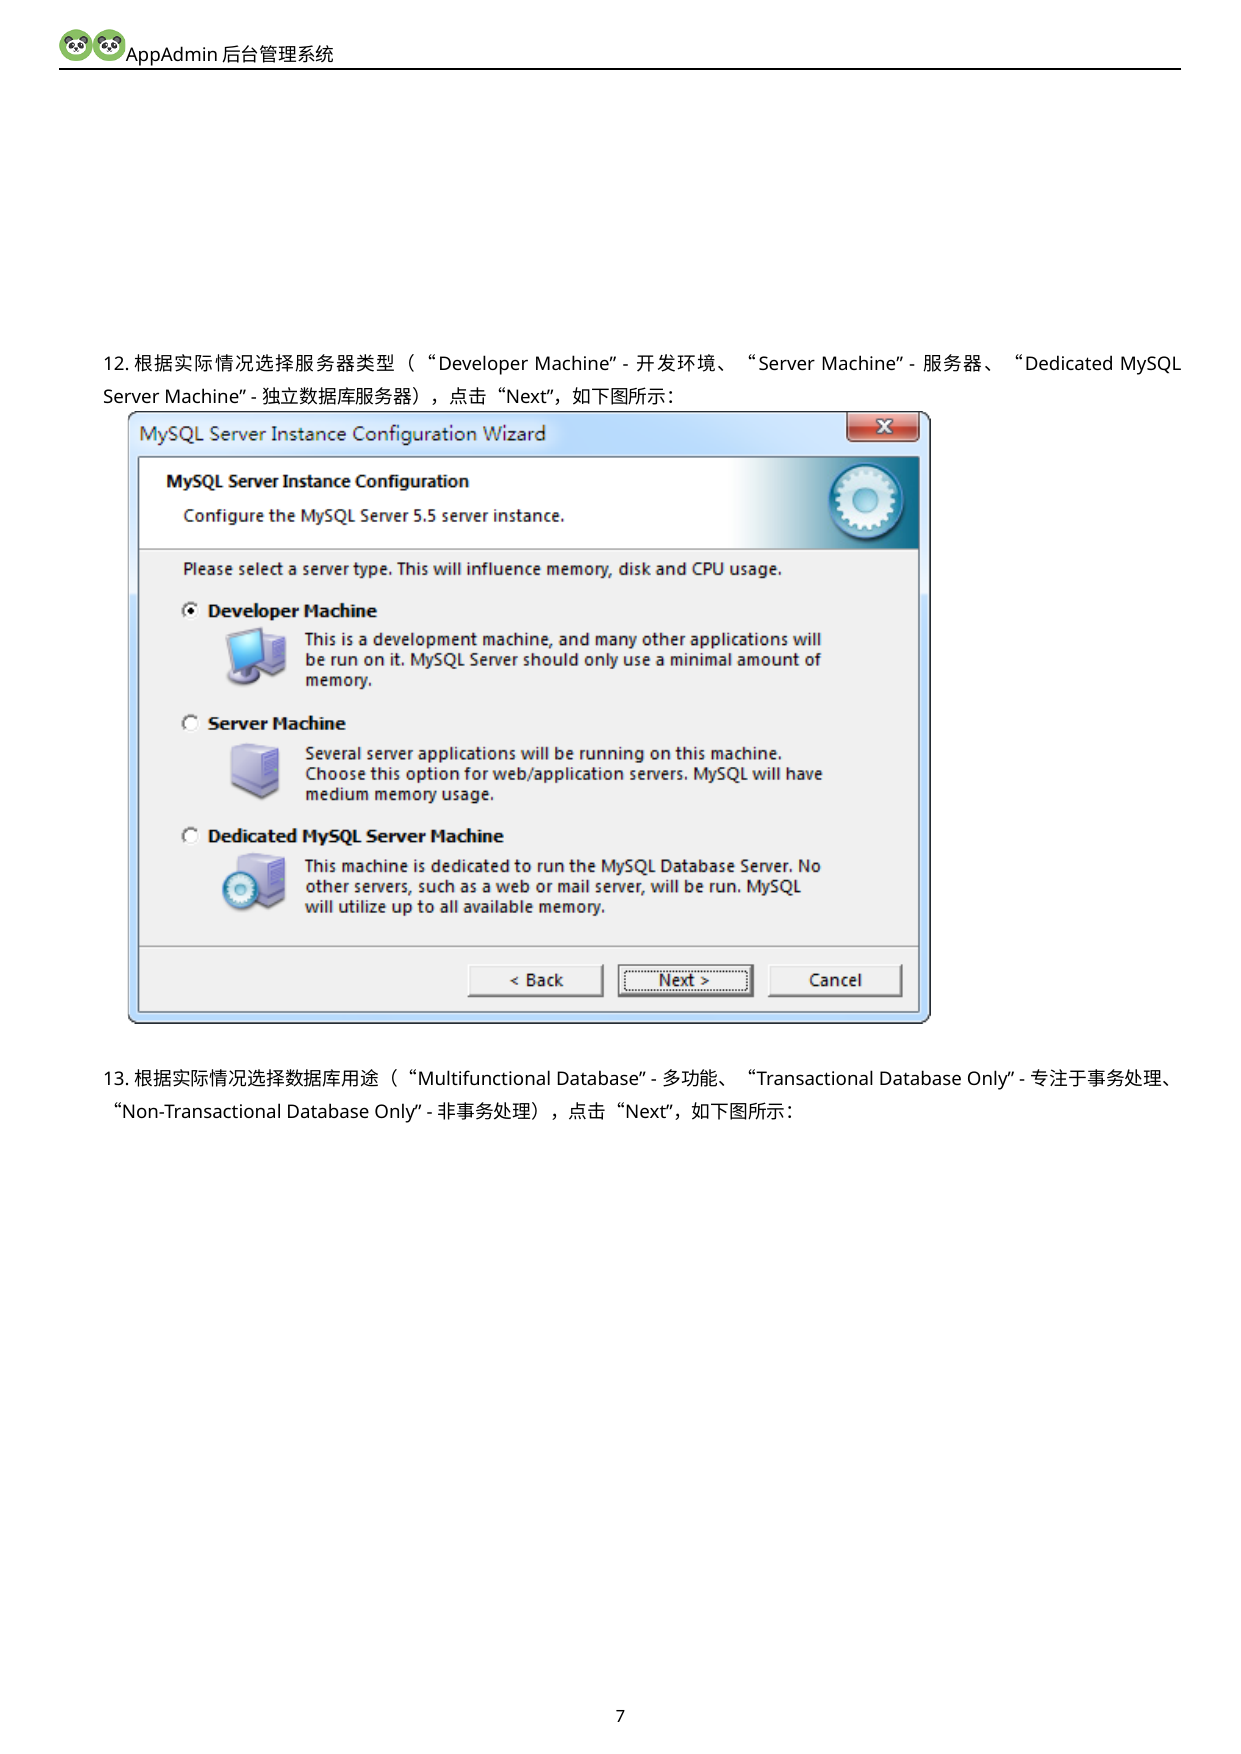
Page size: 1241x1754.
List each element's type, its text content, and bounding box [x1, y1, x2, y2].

picture [59, 29, 126, 61]
picture [127, 411, 931, 1024]
list 根据实际情况选择数据库用途（“Multifunctional Database” - 多功能、“Transactional Database Only” - 专注于事务处理、“Non-Transactional Database Only” - 非事务处理），点击“Next”，如下图所示： [103, 1061, 1181, 1126]
list 根据实际情况选择服务器类型（“Developer Machine” - 开发环境、“Server Machine” - 服务器、“Dedicated MySQL Server Machine” - 独立数据库服务器），点击“Next”，如下图所示： [103, 346, 1181, 411]
